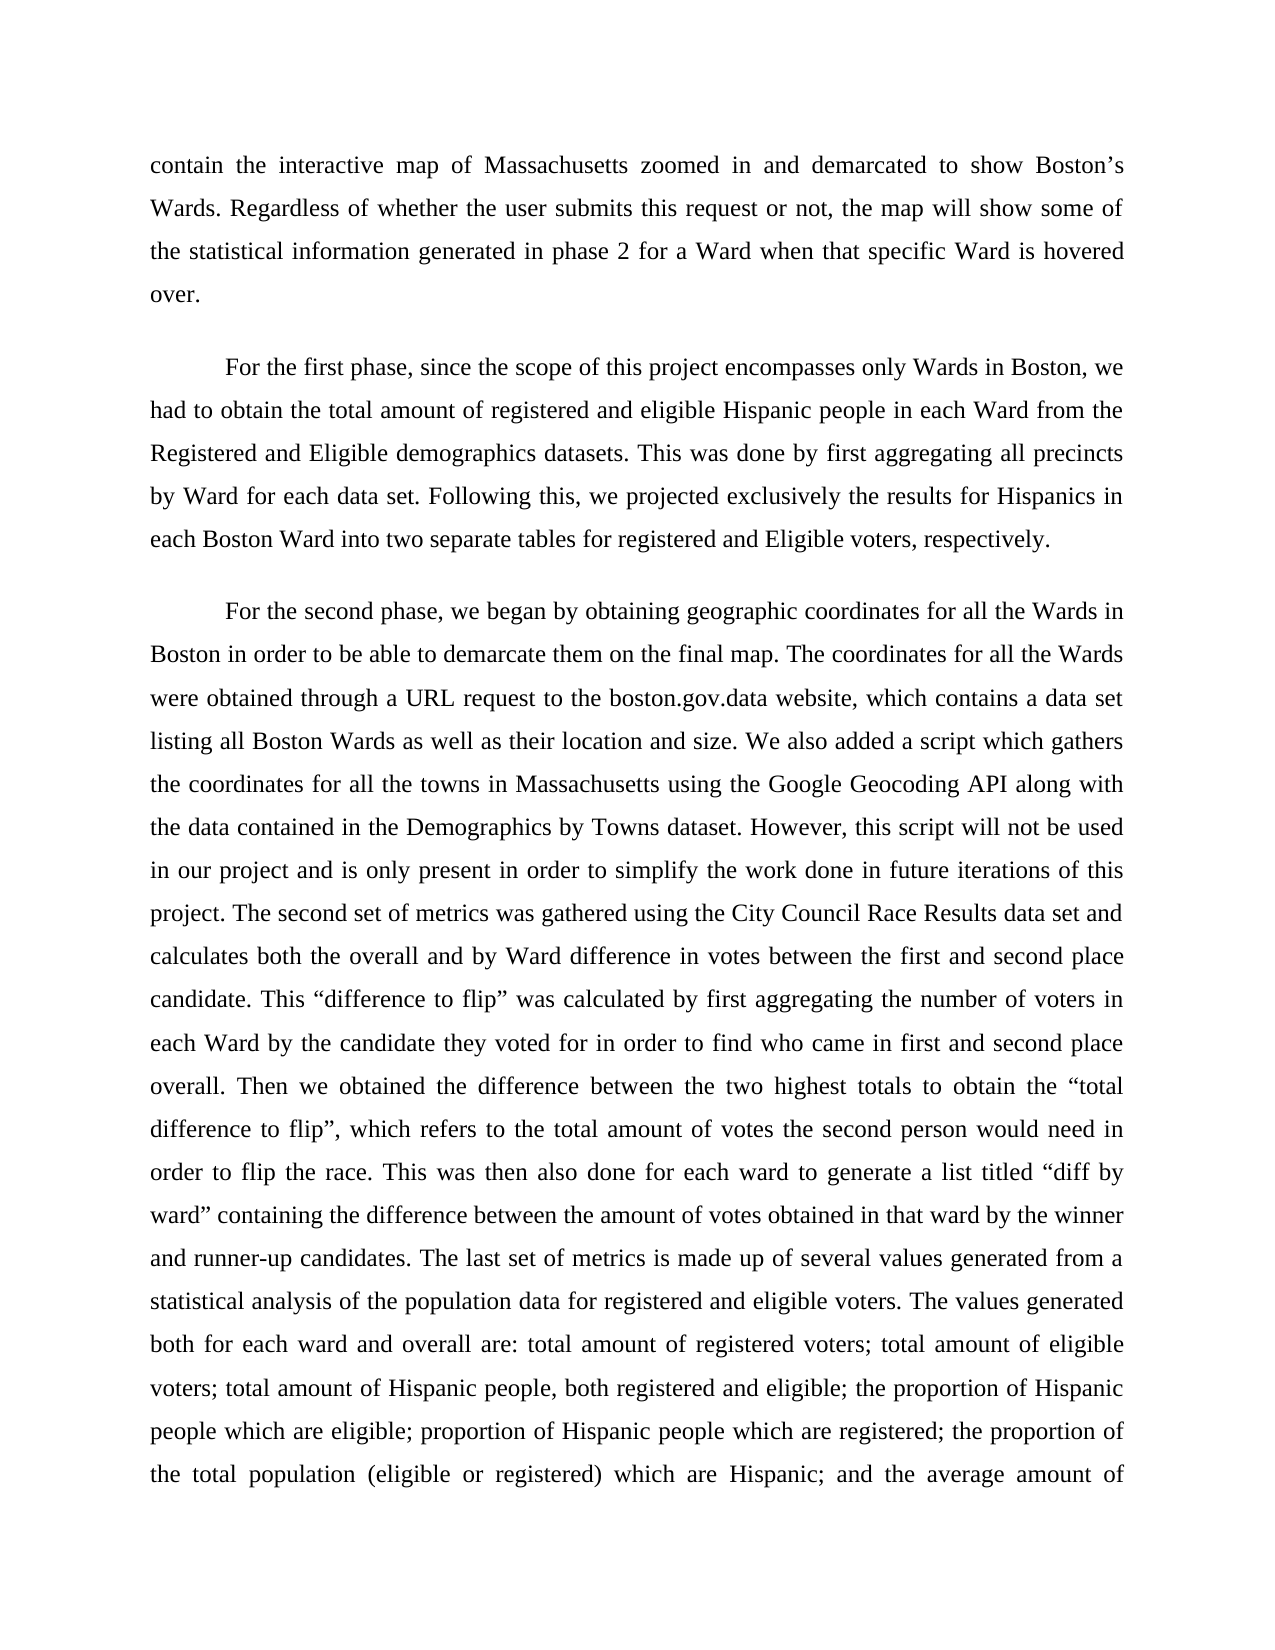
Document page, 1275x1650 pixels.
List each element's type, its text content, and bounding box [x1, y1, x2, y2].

text For the first phase, since the scope of this project encompasses only Wards in Boston, we had to obtain the total amount of registered and eligible Hispanic people in each Ward from the Registered and Eligible demographics datasets. This was done by first aggregating all precincts by Ward for each data set. Following this, we projected exclusively the results for Hispanics in each Boston Ward into two separate tables for registered and Eligible voters, respectively. [150, 352, 1125, 553]
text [150, 596, 1125, 1488]
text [150, 150, 1125, 308]
